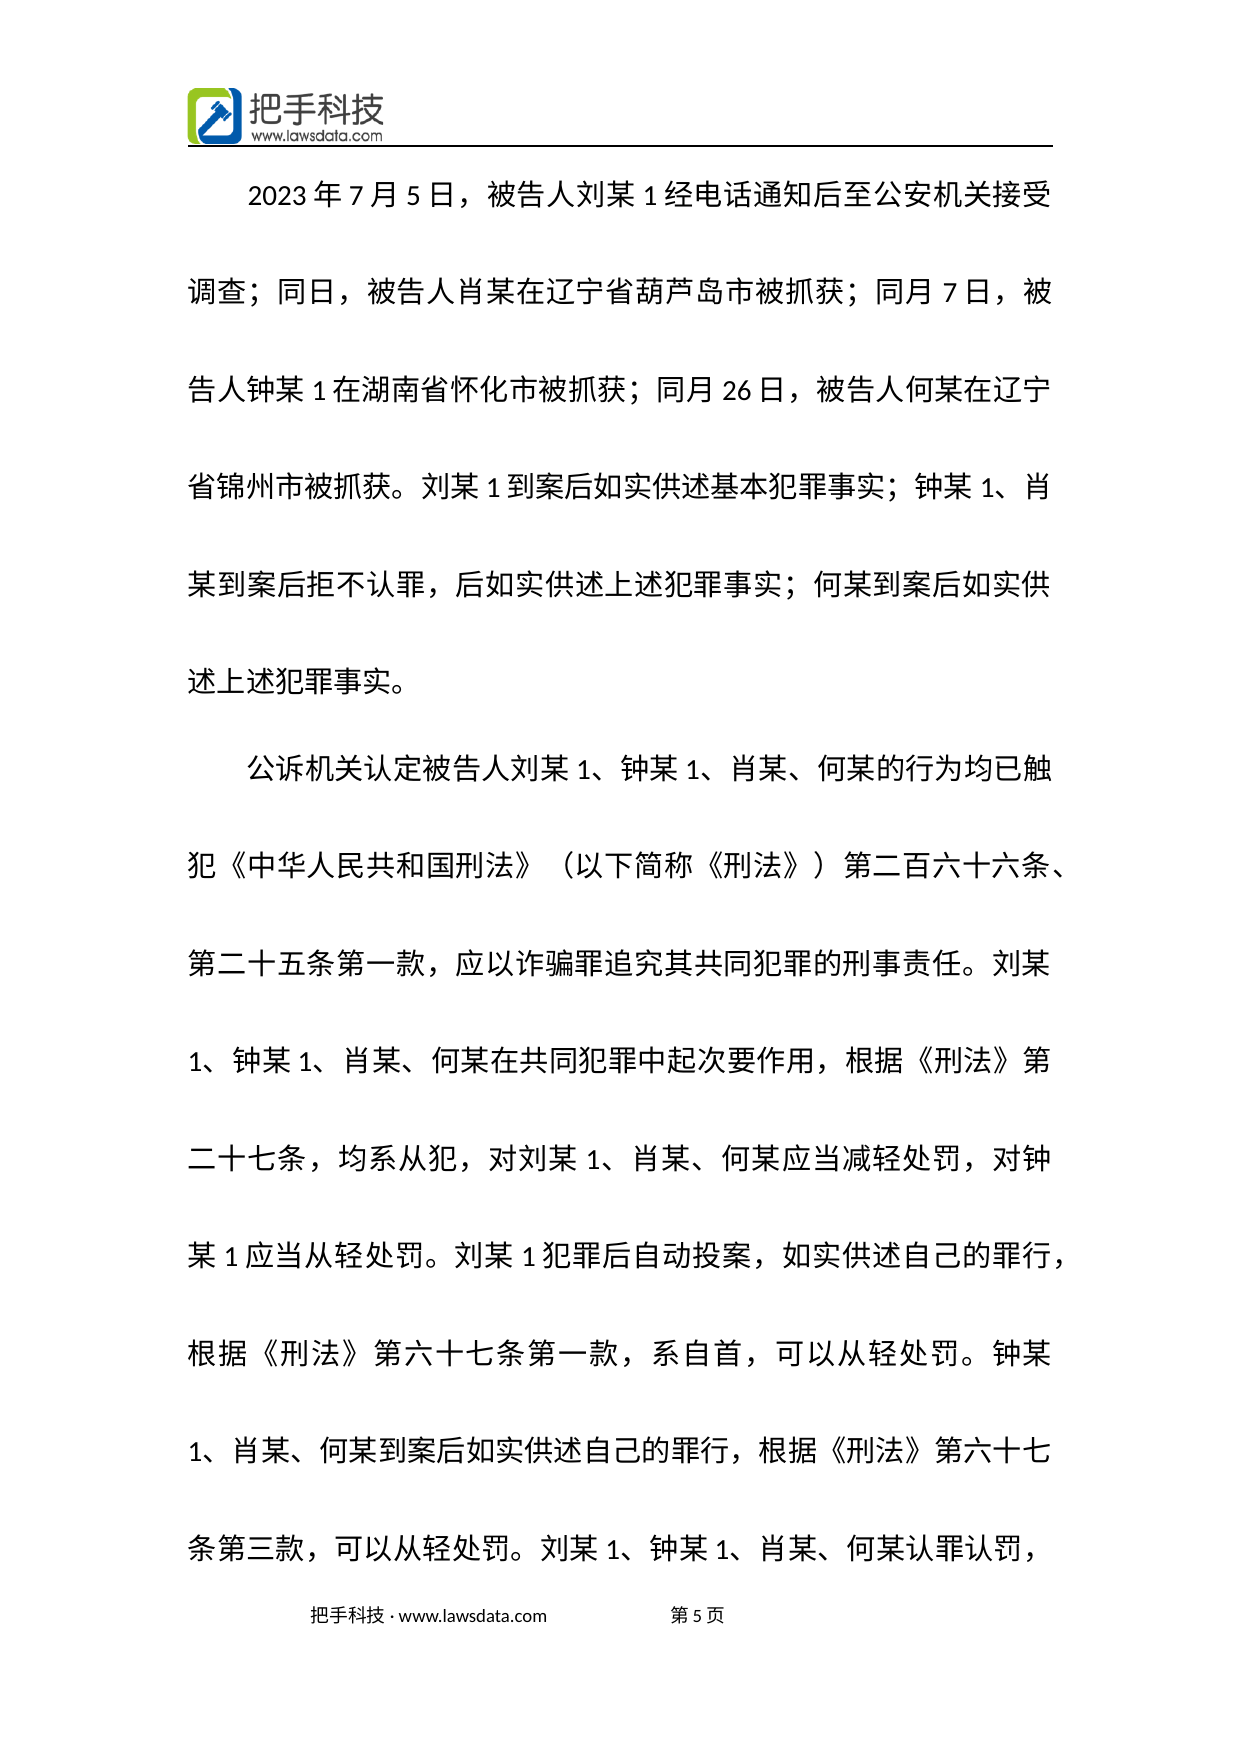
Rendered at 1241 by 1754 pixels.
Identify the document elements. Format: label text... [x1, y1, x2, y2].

text 2023年7月5日，被告人刘某1经电话通知后至公安机关接受调查；同日，被告人肖某在辽宁省葫芦岛市被抓获；同月7日，被告人钟某1在湖南省怀化市被抓获；同月26日，被告人何某在辽宁省锦州市被抓获。刘某1到案后如实供述基本犯罪事实；钟某1、肖某到案后拒不认罪，后如实供述上述犯罪事实；何某到案后如实供述上述犯罪事实。 [187, 160, 1053, 713]
picture [187, 88, 384, 144]
